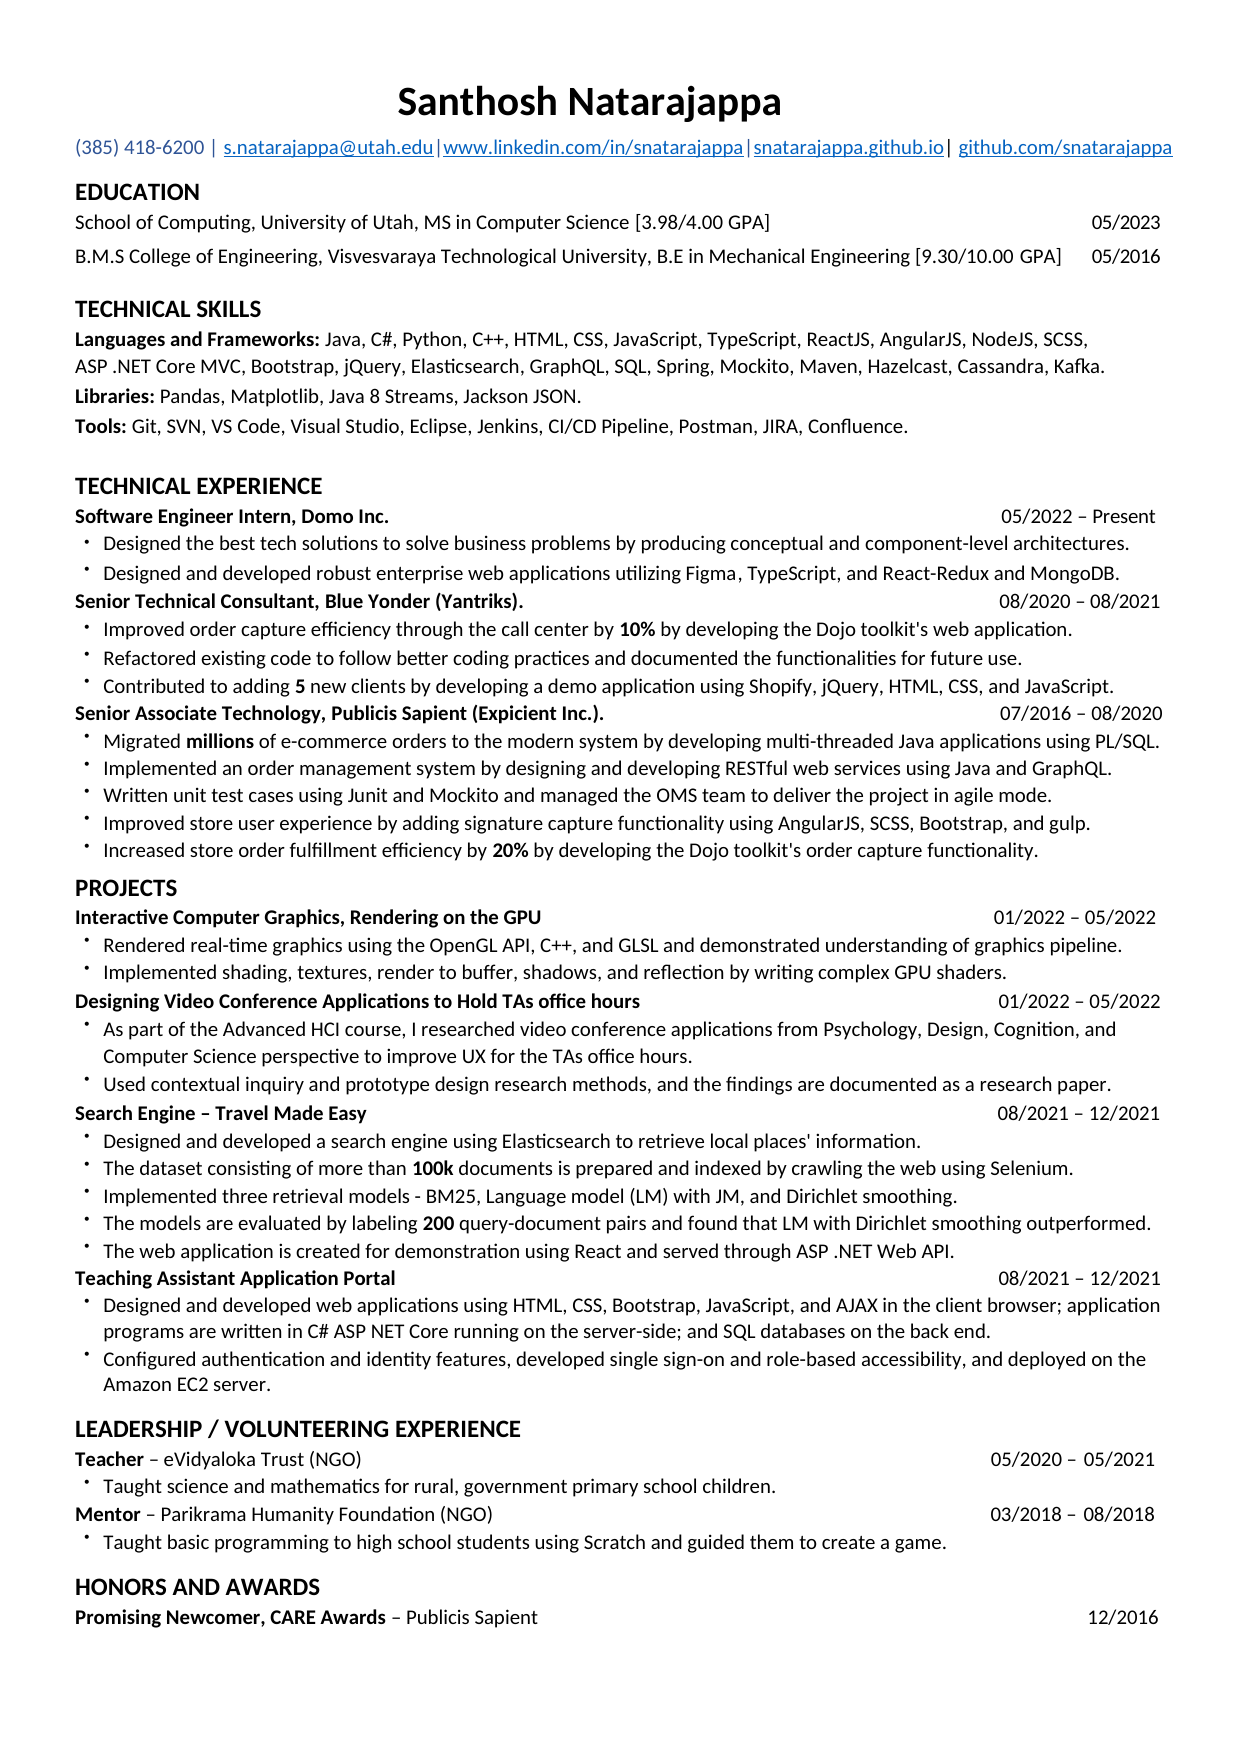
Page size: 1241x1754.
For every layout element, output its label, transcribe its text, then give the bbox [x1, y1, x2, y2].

list Improved order capture efficiency through the call center by 10% by developing the Dojo toolkit's web application. [84, 616, 1178, 644]
list Implemented an order management system by designing and developing RESTful web services using Java and GraphQL. [84, 755, 1178, 781]
text Senior Associate Technology, Publicis Sapient (Expicient Inc.). 07/2016 – 08/2020 [75, 700, 1178, 726]
list Written unit test cases using Junit and Mockito and managed the OMS team to deliver the project in agile mode. [84, 783, 1178, 808]
subtitle EDUCATION [75, 176, 1178, 207]
list Designed and developed web applications using HTML, CSS, Bootstrap, JavaScript, and AJAX in the client browser; application programs are written in C# ASP NET Core running on the server-side; and SQL databases on the back end. [84, 1292, 1178, 1343]
list Configured authentication and identity features, developed single sign-on and role-based accessibility, and deployed on the Amazon EC2 server. [84, 1346, 1178, 1397]
title Santhosh Natarajappa [364, 75, 815, 126]
list Increased store order fulfillment efficiency by 20% by developing the Dojo toolkit's order capture functionality. [84, 837, 1178, 863]
list Taught basic programming to high school students using Scratch and guided them to create a game. [84, 1529, 1178, 1554]
text Search Engine – Travel Made Easy 08/2021 – 12/2021 [75, 1101, 1178, 1126]
list Implemented shading, textures, render to buffer, shadows, and reflection by writing complex GPU shaders. [84, 959, 1166, 985]
list Implemented three retrieval models - BM25, Language model (LM) with JM, and Dirichlet smoothing. [84, 1183, 1178, 1208]
text Designing Video Conference Applications to Hold TAs office hours 01/2022 – 05/2022 [75, 989, 1178, 1014]
text Languages and Frameworks: Java, C#, Python, C++, HTML, CSS, JavaScript, TypeScript, ReactJS, AngularJS, NodeJS, SCSS, ASP .NET Core MVC, Bootstrap, jQuery, Elasticsearch, GraphQL, SQL, Spring, Mockito, Maven, Hazelcast, Cassandra, Kafka. [75, 326, 1162, 379]
list Refactored existing code to follow better coding practices and documented the functionalities for future use. [84, 646, 1178, 671]
text Interactive Computer Graphics, Rendering on the GPU 01/2022 – 05/2022 [75, 904, 1178, 930]
subtitle TECHNICAL EXPERIENCE [75, 470, 1178, 501]
list Improved store user experience by adding signature capture functionality using AngularJS, SCSS, Bootstrap, and gulp. [84, 810, 1178, 835]
text (385) 418-6200 | s.natarajappa@utah.edu|www.linkedin.com/in/snatarajappa|snatarajappa.github.io| github.com/snatarajappa [75, 134, 1178, 159]
text Teaching Assistant Application Portal 08/2021 – 12/2021 [75, 1266, 1178, 1291]
text Mentor – Parikrama Humanity Foundation (NGO) 03/2018 – 08/2018 [75, 1501, 1178, 1527]
subtitle TECHNICAL SKILLS [75, 293, 1178, 324]
list The models are evaluated by labeling 200 query-document pairs and found that LM with Dirichlet smoothing outperformed. [84, 1210, 1178, 1236]
text Senior Technical Consultant, Blue Yonder (Yantriks). 08/2020 – 08/2021 [75, 588, 1178, 614]
text Software Engineer Intern, Domo Inc. 05/2022 – Present [75, 503, 1178, 529]
list Designed and developed a search engine using Elasticsearch to retrieve local places' information. [84, 1128, 1178, 1153]
list The dataset consisting of more than 100k documents is prepared and indexed by crawling the web using Selenium. [84, 1155, 1178, 1181]
list The web application is created for demonstration using React and served through ASP .NET Web API. [84, 1238, 1178, 1263]
text School of Computing, University of Utah, MS in Computer Science [3.98/4.00 GPA] 05/2023 B.M.S College of Engineering, Visvesvaraya Technological University, B.E in Mechanical Engineering [9.30/10.00 GPA] 05/2016 [75, 209, 1164, 268]
text Libraries: Pandas, Matplotlib, Java 8 Streams, Jackson JSON. [75, 383, 1162, 409]
list Migrated millions of e-commerce orders to the modern system by developing multi-threaded Java applications using PL/SQL. [84, 728, 1178, 753]
list Rendered real-time graphics using the OpenGL API, C++, and GLSL and demonstrated understanding of graphics pipeline. [84, 932, 1167, 957]
text Teacher – eVidyaloka Trust (NGO) 05/2020 – 05/2021 [75, 1446, 1178, 1472]
text Tools: Git, SVN, VS Code, Visual Studio, Eclipse, Jenkins, CI/CD Pipeline, Postman, JIRA, Confluence. [75, 413, 1162, 438]
list As part of the Advanced HCI course, I researched video conference applications from Psychology, Design, Cognition, and Computer Science perspective to improve UX for the TAs office hours. [84, 1016, 1167, 1069]
list Designed and developed robust enterprise web applications utilizing Figma, TypeScript, and React-Redux and MongoDB. [84, 561, 1178, 586]
list Designed the best tech solutions to solve business problems by producing conceptual and component-level architectures. [84, 531, 1178, 558]
subtitle HONORS AND AWARDS [75, 1571, 1178, 1601]
list Used contextual inquiry and prototype design research methods, and the findings are documented as a research paper. [84, 1071, 1166, 1096]
text Promising Newcomer, CARE Awards – Publicis Sapient 12/2016 [75, 1604, 1178, 1629]
list Taught science and mathematics for rural, government primary school children. [84, 1473, 1178, 1499]
list Contributed to adding 5 new clients by developing a demo application using Shopify, jQuery, HTML, CSS, and JavaScript. [84, 673, 1178, 698]
subtitle LEADERSHIP / VOLUNTEERING EXPERIENCE [75, 1413, 1178, 1444]
subtitle PROJECTS [75, 872, 1178, 902]
